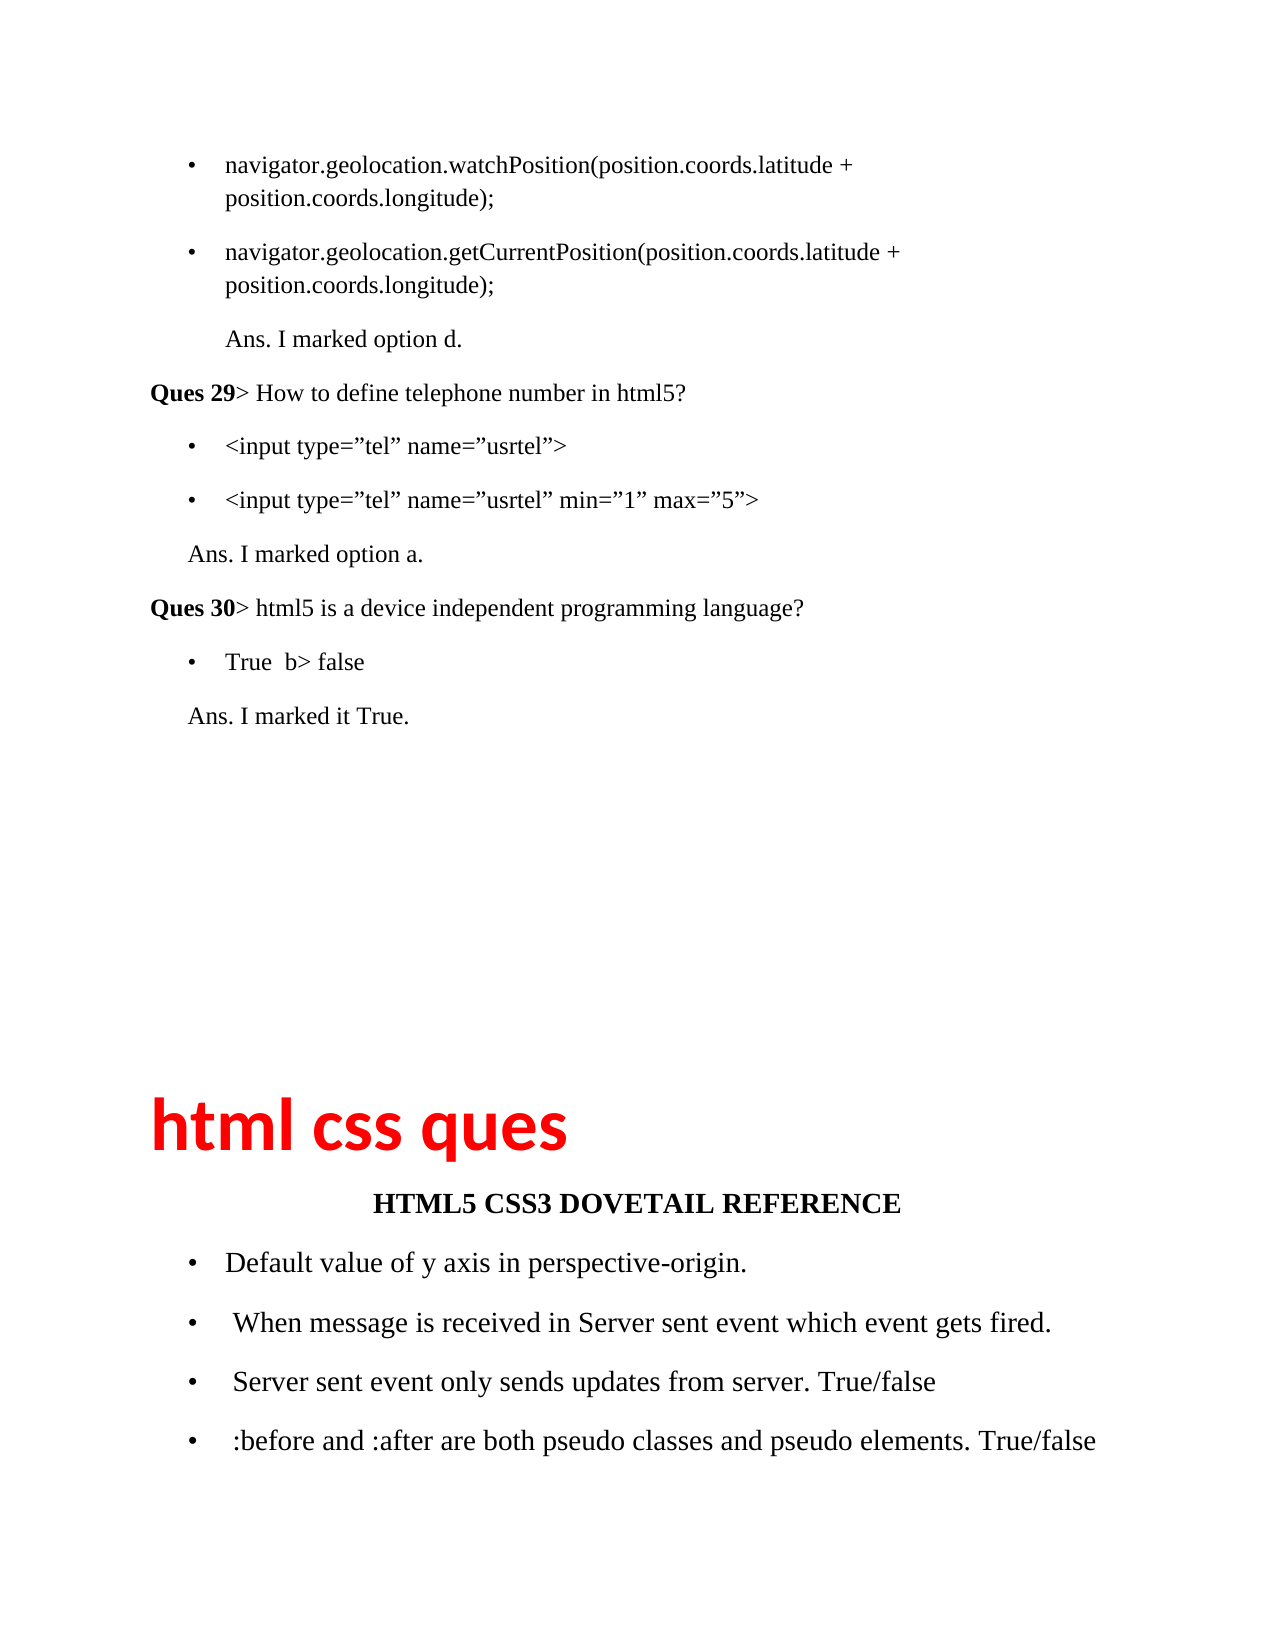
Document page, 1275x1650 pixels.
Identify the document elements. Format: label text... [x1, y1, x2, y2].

text Ans. I marked it True. [187, 701, 1125, 729]
text html css ques [150, 1078, 1125, 1169]
list <input type=”tel” name=”usrtel” min=”1” max=”5”> [187, 485, 1125, 514]
list Server sent event only sends updates from server. True/false [187, 1364, 1125, 1398]
text Ques 30> html5 is a device independent programming language? [150, 593, 1125, 622]
list navigator.geolocation.getCurrentPosition(position.coords.latitude + position.coords.longitude); [187, 237, 1125, 299]
list True b> false [187, 647, 1125, 676]
list <input type=”tel” name=”usrtel”> [187, 431, 1125, 460]
text Ans. I marked option d. [225, 324, 1125, 352]
list Default value of y axis in perspective-origin. [187, 1245, 1125, 1279]
text HTML5 CSS3 DOVETAIL REFERENCE [150, 1186, 1125, 1219]
list When message is received in Server sent event which event gets fired. [187, 1305, 1125, 1338]
text Ans. I marked option a. [187, 539, 1125, 568]
list navigator.geolocation.watchPosition(position.coords.latitude + position.coords.longitude); [187, 150, 1125, 212]
text Ques 29> How to define telephone number in html5? [150, 378, 1125, 406]
list :before and :after are both pseudo classes and pseudo elements. True/false [187, 1423, 1125, 1457]
